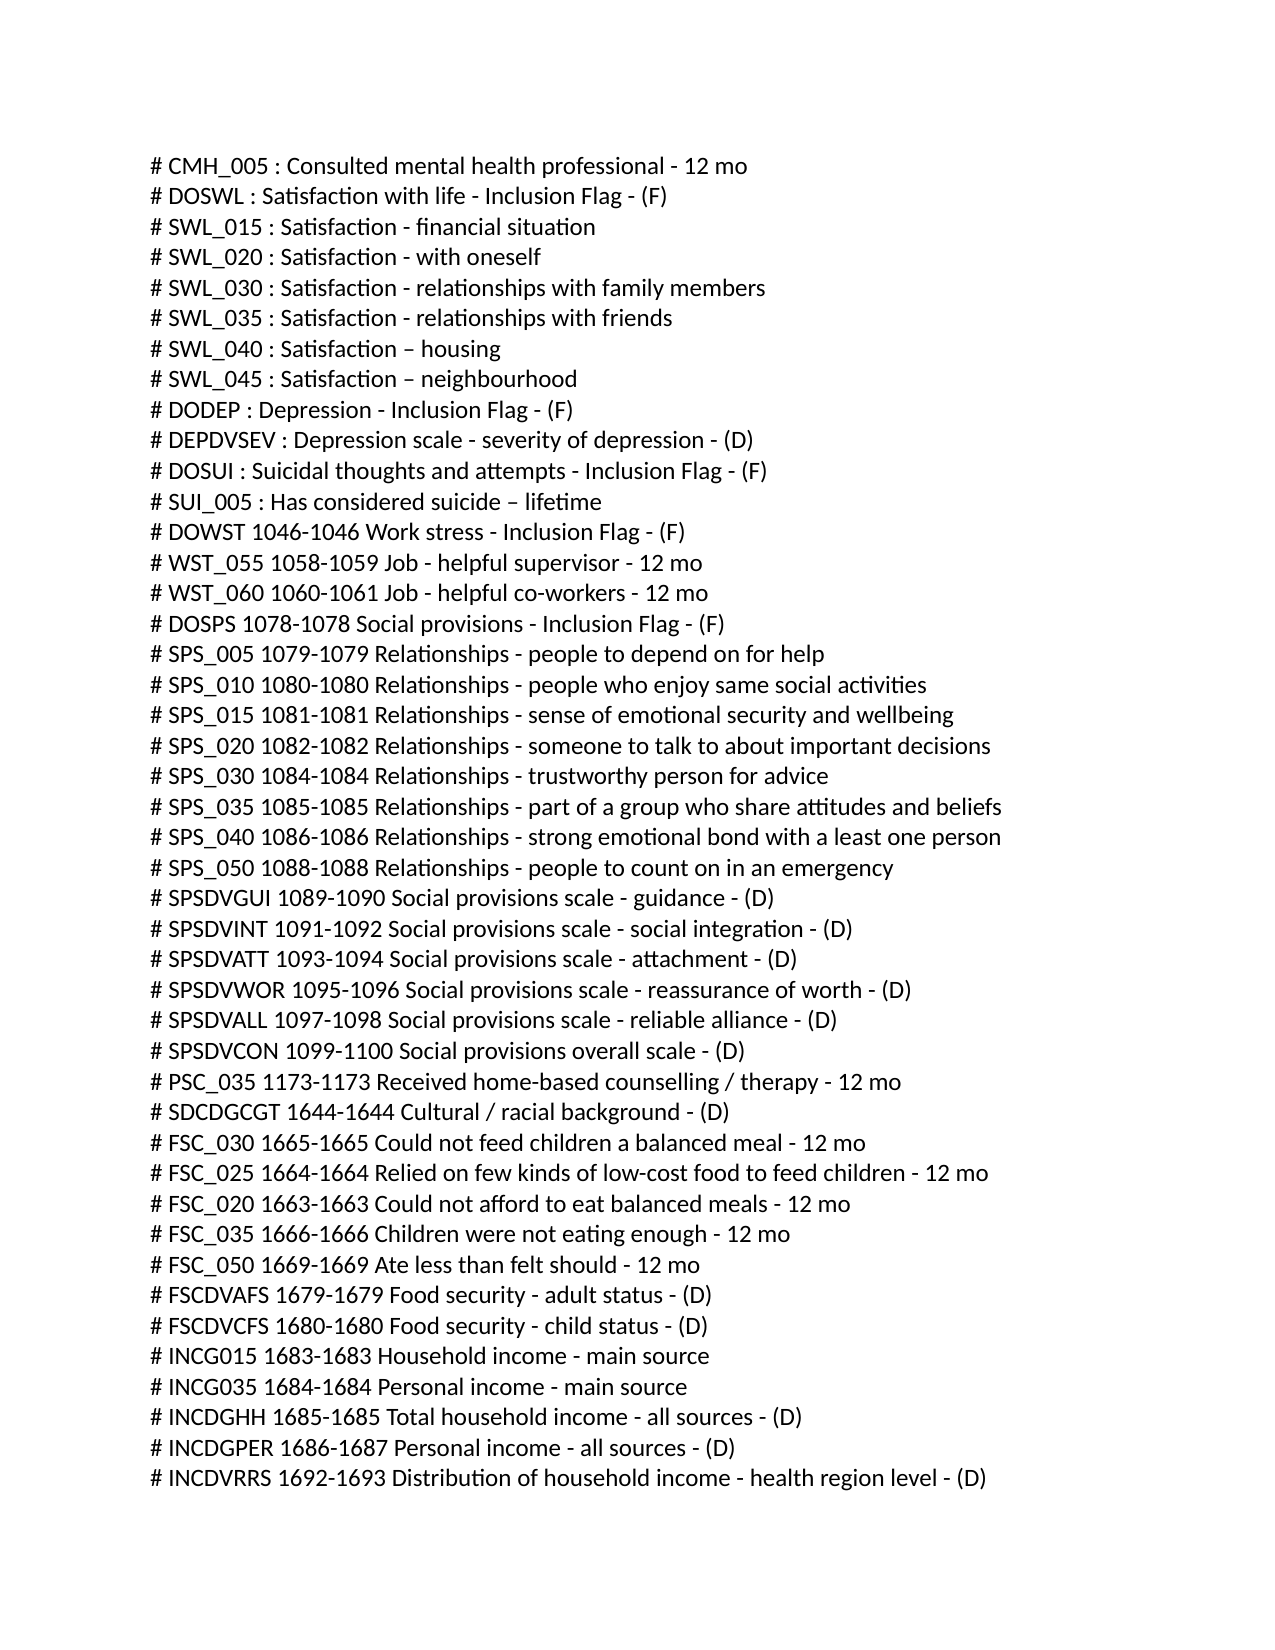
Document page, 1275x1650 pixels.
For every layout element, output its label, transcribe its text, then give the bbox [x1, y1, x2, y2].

text # CMH_005 : Consulted mental health professional - 12 mo [150, 150, 1125, 181]
text # SPSDVATT 1093-1094 Social provisions scale - attachment - (D) [150, 943, 1125, 974]
text # SPSDVCON 1099-1100 Social provisions overall scale - (D) [150, 1035, 1125, 1066]
text # SWL_020 : Satisfaction - with oneself [150, 242, 1125, 272]
text # SUI_005 : Has considered suicide – lifetime [150, 486, 1125, 516]
text # SPSDVINT 1091-1092 Social provisions scale - social integration - (D) [150, 913, 1125, 943]
text # SPS_030 1084-1084 Relationships - trustworthy person for advice [150, 760, 1125, 791]
text # WST_060 1060-1061 Job - helpful co-workers - 12 mo [150, 577, 1125, 608]
text # FSC_050 1669-1669 Ate less than felt should - 12 mo [150, 1249, 1125, 1279]
text # SPS_015 1081-1081 Relationships - sense of emotional security and wellbeing [150, 699, 1125, 730]
text # SWL_045 : Satisfaction – neighbourhood [150, 364, 1125, 394]
text # SPS_050 1088-1088 Relationships - people to count on in an emergency [150, 852, 1125, 882]
text # SPS_035 1085-1085 Relationships - part of a group who share attitudes and beliefs [150, 791, 1125, 821]
text # INCG035 1684-1684 Personal income - main source [150, 1371, 1125, 1401]
text # DOWST 1046-1046 Work stress - Inclusion Flag - (F) [150, 516, 1125, 547]
text # FSCDVAFS 1679-1679 Food security - adult status - (D) [150, 1279, 1125, 1310]
text # SPSDVWOR 1095-1096 Social provisions scale - reassurance of worth - (D) [150, 974, 1125, 1004]
text # FSC_020 1663-1663 Could not afford to eat balanced meals - 12 mo [150, 1188, 1125, 1218]
text # DEPDVSEV : Depression scale - severity of depression - (D) [150, 425, 1125, 455]
text # SWL_035 : Satisfaction - relationships with friends [150, 303, 1125, 333]
text # INCDVRRS 1692-1693 Distribution of household income - health region level - (D) [150, 1462, 1125, 1493]
text # SPS_010 1080-1080 Relationships - people who enjoy same social activities [150, 669, 1125, 699]
text # SDCDGCGT 1644-1644 Cultural / racial background - (D) [150, 1096, 1125, 1127]
text # DOSPS 1078-1078 Social provisions - Inclusion Flag - (F) [150, 608, 1125, 638]
text # SWL_030 : Satisfaction - relationships with family members [150, 272, 1125, 303]
text # FSC_035 1666-1666 Children were not eating enough - 12 mo [150, 1218, 1125, 1249]
text # SPSDVALL 1097-1098 Social provisions scale - reliable alliance - (D) [150, 1004, 1125, 1035]
text # DODEP : Depression - Inclusion Flag - (F) [150, 394, 1125, 425]
text # SWL_040 : Satisfaction – housing [150, 333, 1125, 364]
text # SPS_005 1079-1079 Relationships - people to depend on for help [150, 638, 1125, 669]
text # INCDGHH 1685-1685 Total household income - all sources - (D) [150, 1401, 1125, 1432]
text # PSC_035 1173-1173 Received home-based counselling / therapy - 12 mo [150, 1066, 1125, 1096]
text # SWL_015 : Satisfaction - financial situation [150, 211, 1125, 242]
text # FSC_025 1664-1664 Relied on few kinds of low-cost food to feed children - 12 mo [150, 1157, 1125, 1188]
text # FSC_030 1665-1665 Could not feed children a balanced meal - 12 mo [150, 1127, 1125, 1157]
text # FSCDVCFS 1680-1680 Food security - child status - (D) [150, 1310, 1125, 1340]
text # SPS_020 1082-1082 Relationships - someone to talk to about important decisions [150, 730, 1125, 760]
text # INCG015 1683-1683 Household income - main source [150, 1340, 1125, 1371]
text # INCDGPER 1686-1687 Personal income - all sources - (D) [150, 1432, 1125, 1462]
text # DOSWL : Satisfaction with life - Inclusion Flag - (F) [150, 181, 1125, 211]
text # SPSDVGUI 1089-1090 Social provisions scale - guidance - (D) [150, 882, 1125, 913]
text # WST_055 1058-1059 Job - helpful supervisor - 12 mo [150, 547, 1125, 577]
text # SPS_040 1086-1086 Relationships - strong emotional bond with a least one person [150, 821, 1125, 852]
text # DOSUI : Suicidal thoughts and attempts - Inclusion Flag - (F) [150, 455, 1125, 486]
